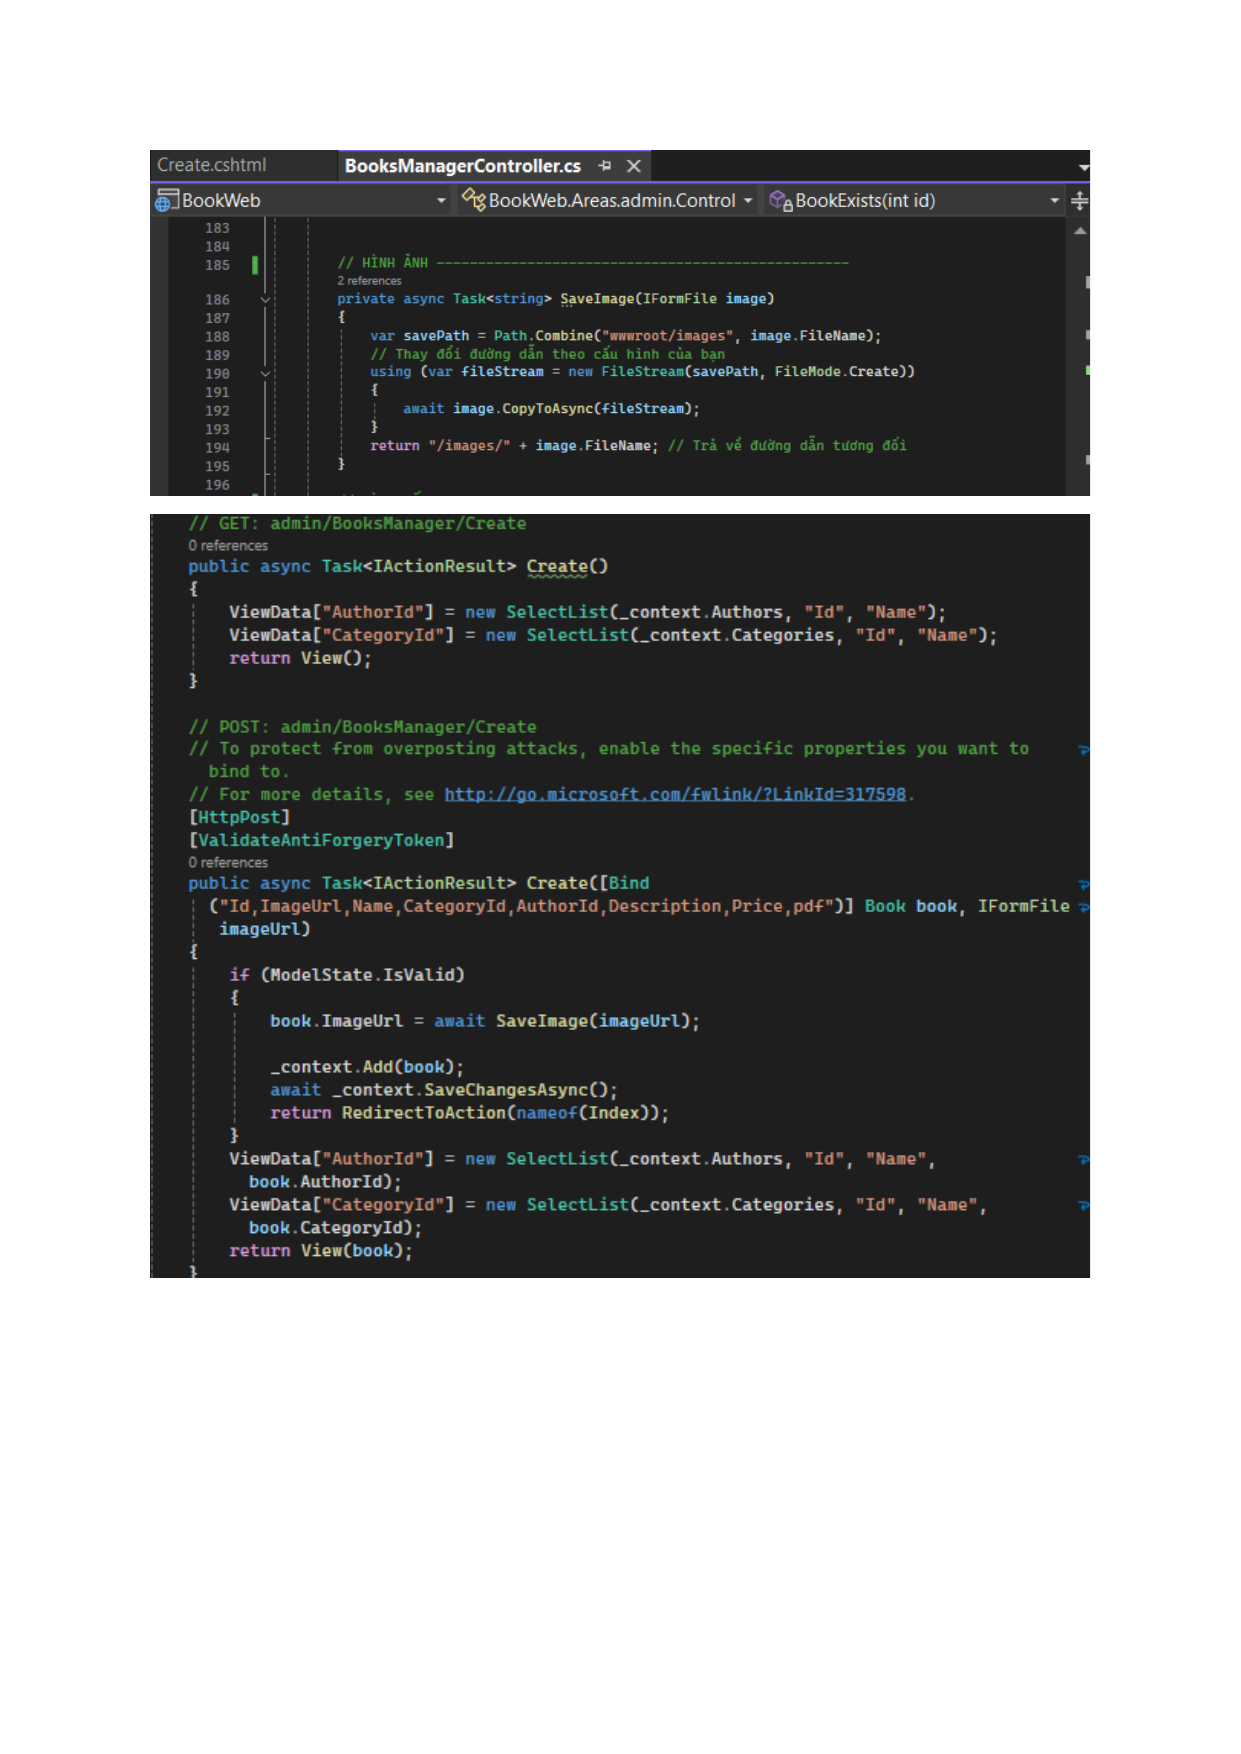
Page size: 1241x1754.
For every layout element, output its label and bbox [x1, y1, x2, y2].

picture [150, 514, 1091, 1278]
picture [150, 150, 1091, 496]
